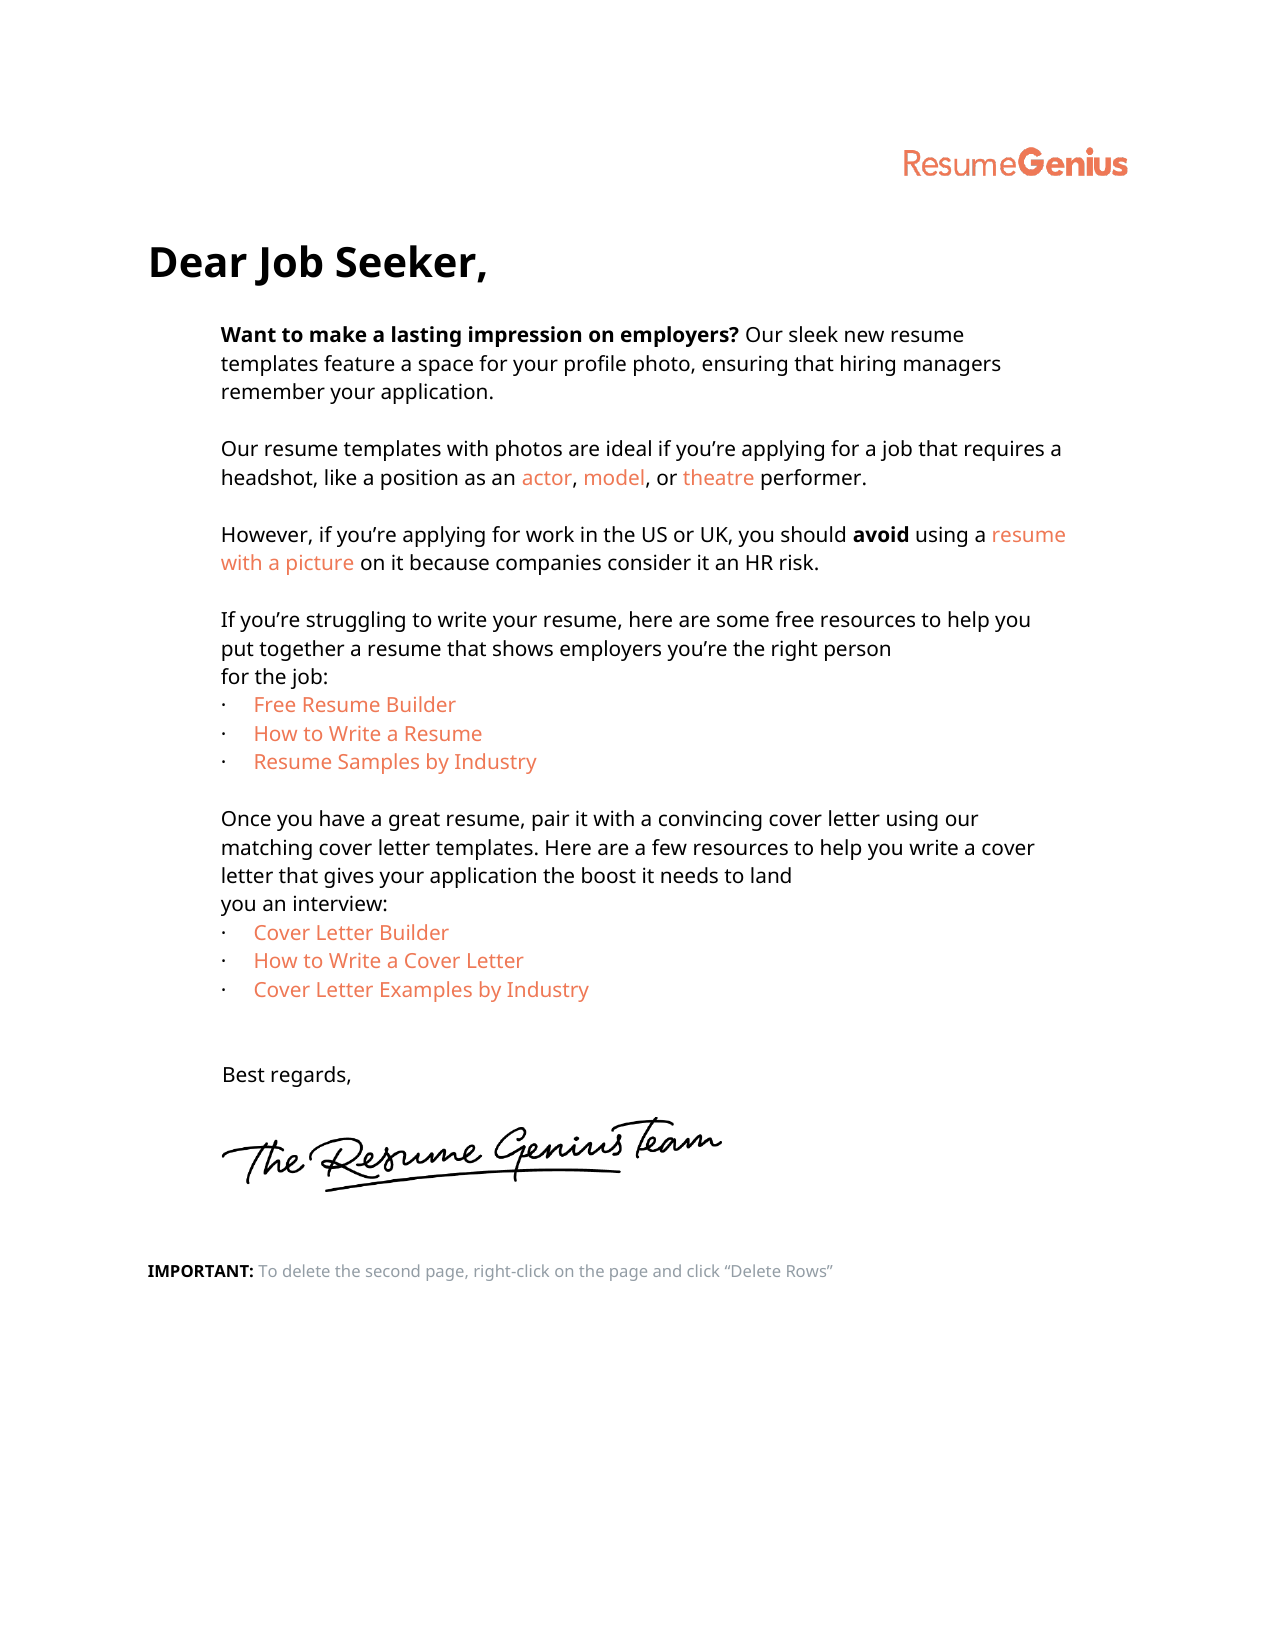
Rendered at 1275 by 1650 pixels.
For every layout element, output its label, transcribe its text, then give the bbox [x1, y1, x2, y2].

picture [904, 147, 1128, 176]
picture [221, 1117, 722, 1192]
table_cell Dear Job Seeker, Want to make a lasting impression on employers? Our sleek new resume templates feature a space for your profile photo, ensuring that hiring managers remember your application. Our resume templates with photos are ideal if you’re applying for a job that requires a headshot, like a position as an actor, model, or theatre performer. However, if you’re applying for work in the US or UK, you should avoid using a resume with a picture on it because companies consider it an HR risk. If you’re struggling to write your resume, here are some free resources to help you put together a resume that shows employers you’re the right person for the job: · Free Resume Builder · How to Write a Resume · Resume Samples by Industry Once you have a great resume, pair it with a convincing cover letter using our matching cover letter templates. Here are a few resources to help you write a cover letter that gives your application the boost it needs to land you an interview: · Cover Letter Builder · How to Write a Cover Letter · Cover Letter Examples by Industry Best regards, IMPORTANT: To delete the second page, right-click on the page and click “Delete Rows” [30, 30, 1246, 1477]
